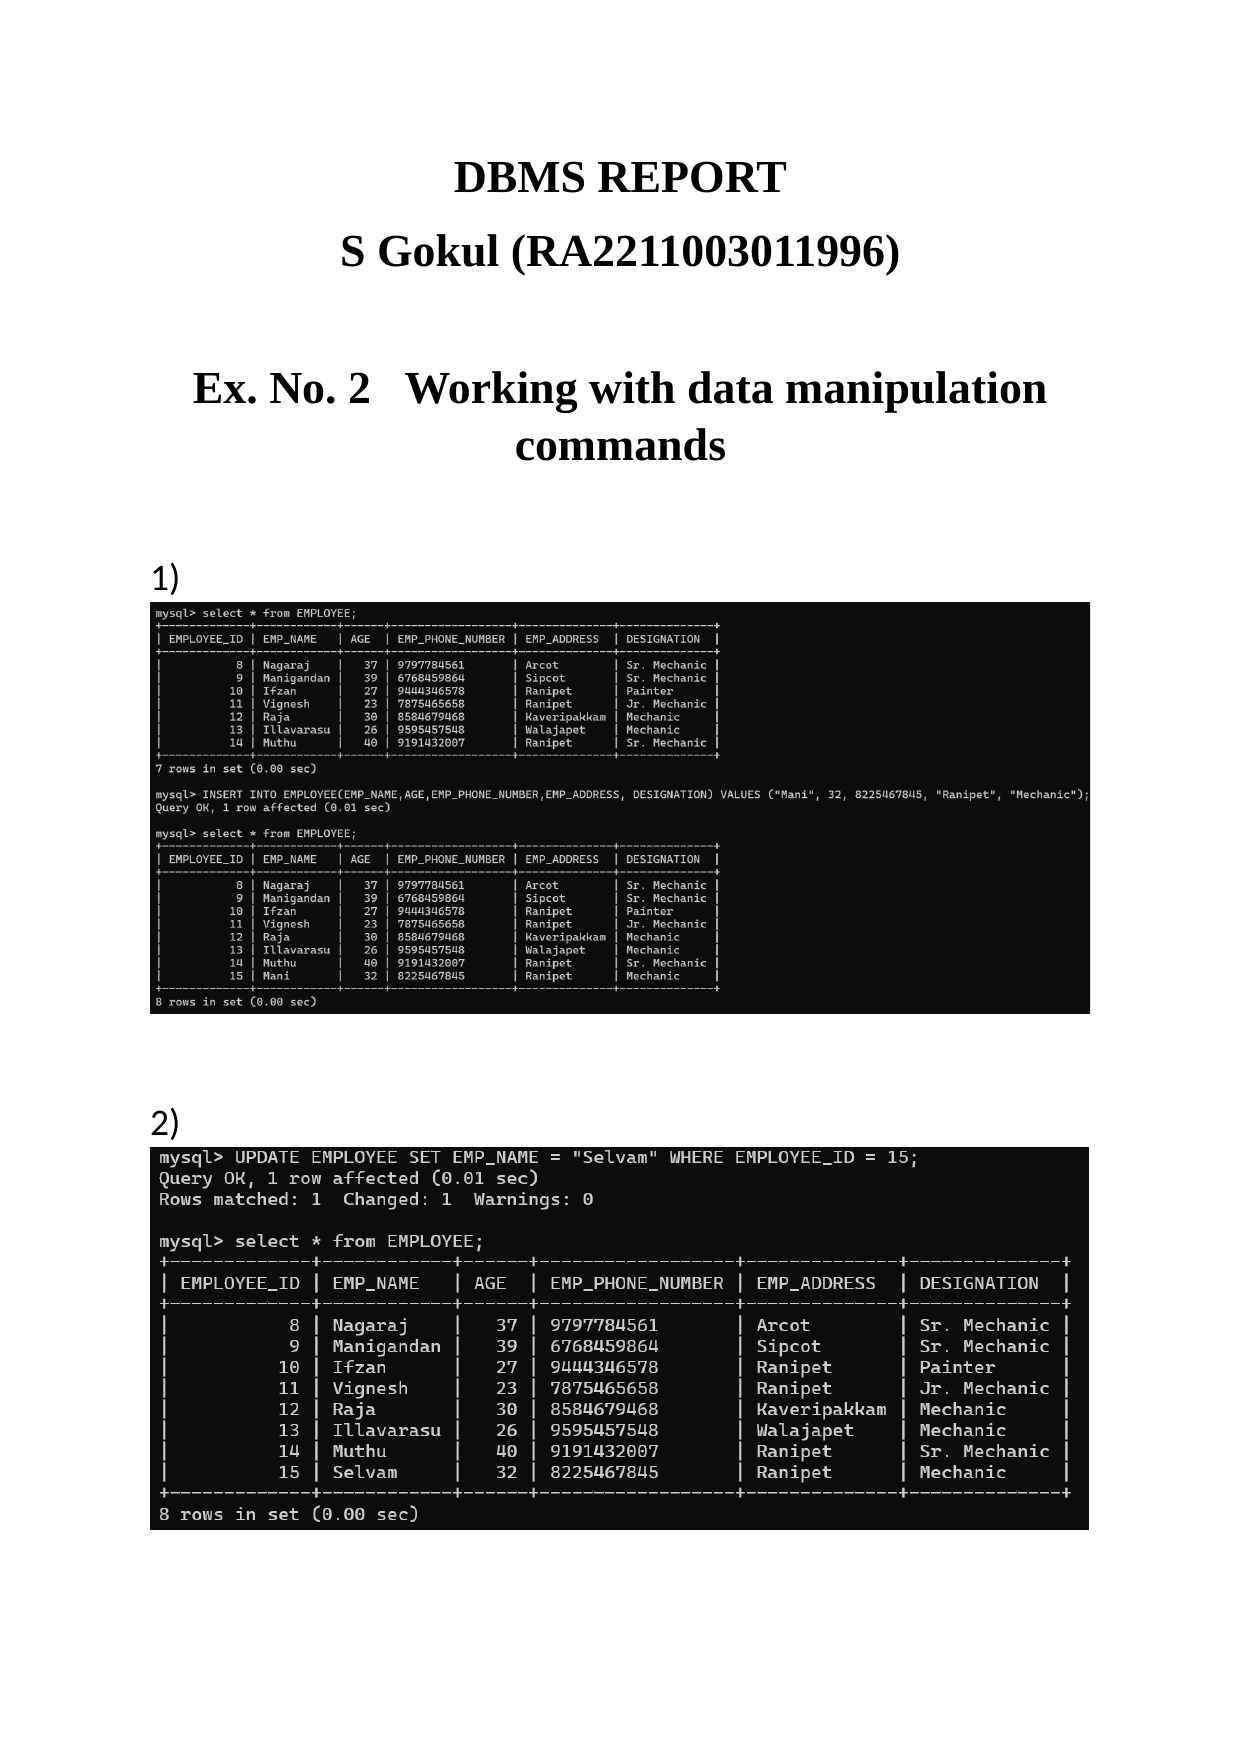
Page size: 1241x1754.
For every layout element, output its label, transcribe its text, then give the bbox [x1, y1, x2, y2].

text S Gokul (RA2211003011996) [150, 223, 1090, 276]
text 1) [150, 554, 1090, 602]
text DBMS REPORT [150, 150, 1090, 203]
picture [150, 1147, 1089, 1530]
text Ex. No. 2 Working with data manipulation commands [150, 360, 1090, 470]
picture [150, 602, 1091, 1014]
